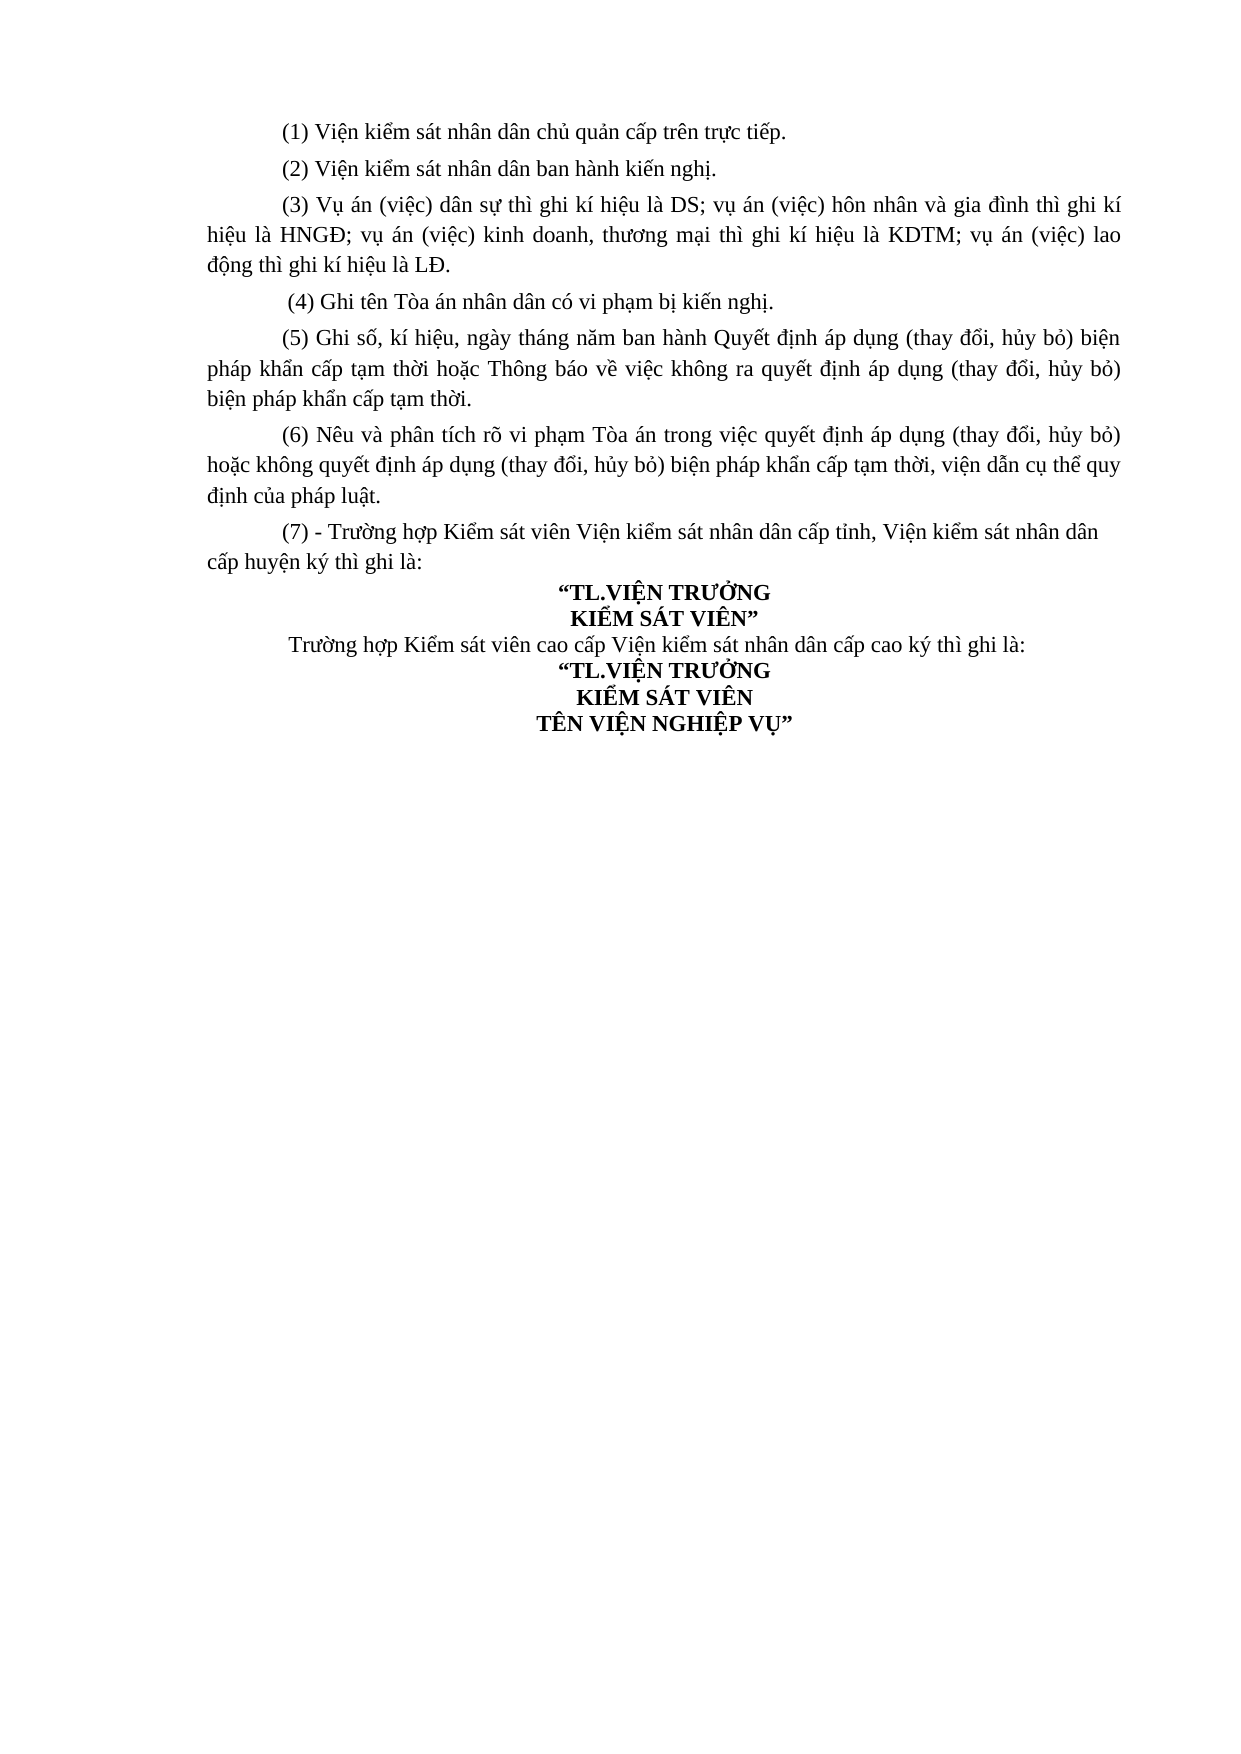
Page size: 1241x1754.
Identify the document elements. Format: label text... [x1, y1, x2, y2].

text (1) Viện kiểm sát nhân dân chủ quản cấp trên trực tiếp. [207, 118, 1122, 144]
text (5) Ghi số, kí hiệu, ngày tháng năm ban hành Quyết định áp dụng (thay đổi, hủy bỏ) biện pháp khẩn cấp tạm thời hoặc Thông báo về việc không ra quyết định áp dụng (thay đổi, hủy bỏ) biện pháp khẩn cấp tạm thời. [207, 324, 1122, 411]
text KIỂM SÁT VIÊN [207, 684, 1122, 710]
text (2) Viện kiểm sát nhân dân ban hành kiến nghị. [207, 154, 1122, 181]
text “TL.VIỆN TRƯỞNG [207, 658, 1122, 684]
text Trường hợp Kiểm sát viên cao cấp Viện kiểm sát nhân dân cấp cao ký thì ghi là: [207, 631, 1122, 658]
text KIỂM SÁT VIÊN” [207, 605, 1122, 631]
text (4) Ghi tên Tòa án nhân dân có vi phạm bị kiến nghị. [207, 288, 1122, 314]
text (6) Nêu và phân tích rõ vi phạm Tòa án trong việc quyết định áp dụng (thay đổi, hủy bỏ) hoặc không quyết định áp dụng (thay đổi, hủy bỏ) biện pháp khẩn cấp tạm thời, viện dẫn cụ thể quy định của pháp luật. [207, 421, 1122, 508]
text “TL.VIỆN TRƯỞNG [207, 578, 1122, 605]
text TÊN VIỆN NGHIỆP VỤ” [207, 710, 1122, 737]
text (3) Vụ án (việc) dân sự thì ghi kí hiệu là DS; vụ án (việc) hôn nhân và gia đình thì ghi kí hiệu là HNGĐ; vụ án (việc) kinh doanh, thương mại thì ghi kí hiệu là KDTM; vụ án (việc) lao động thì ghi kí hiệu là LĐ. [207, 191, 1122, 278]
text (7) - Trường hợp Kiểm sát viên Viện kiểm sát nhân dân cấp tỉnh, Viện kiểm sát nhân dân cấp huyện ký thì ghi là: [207, 518, 1122, 575]
